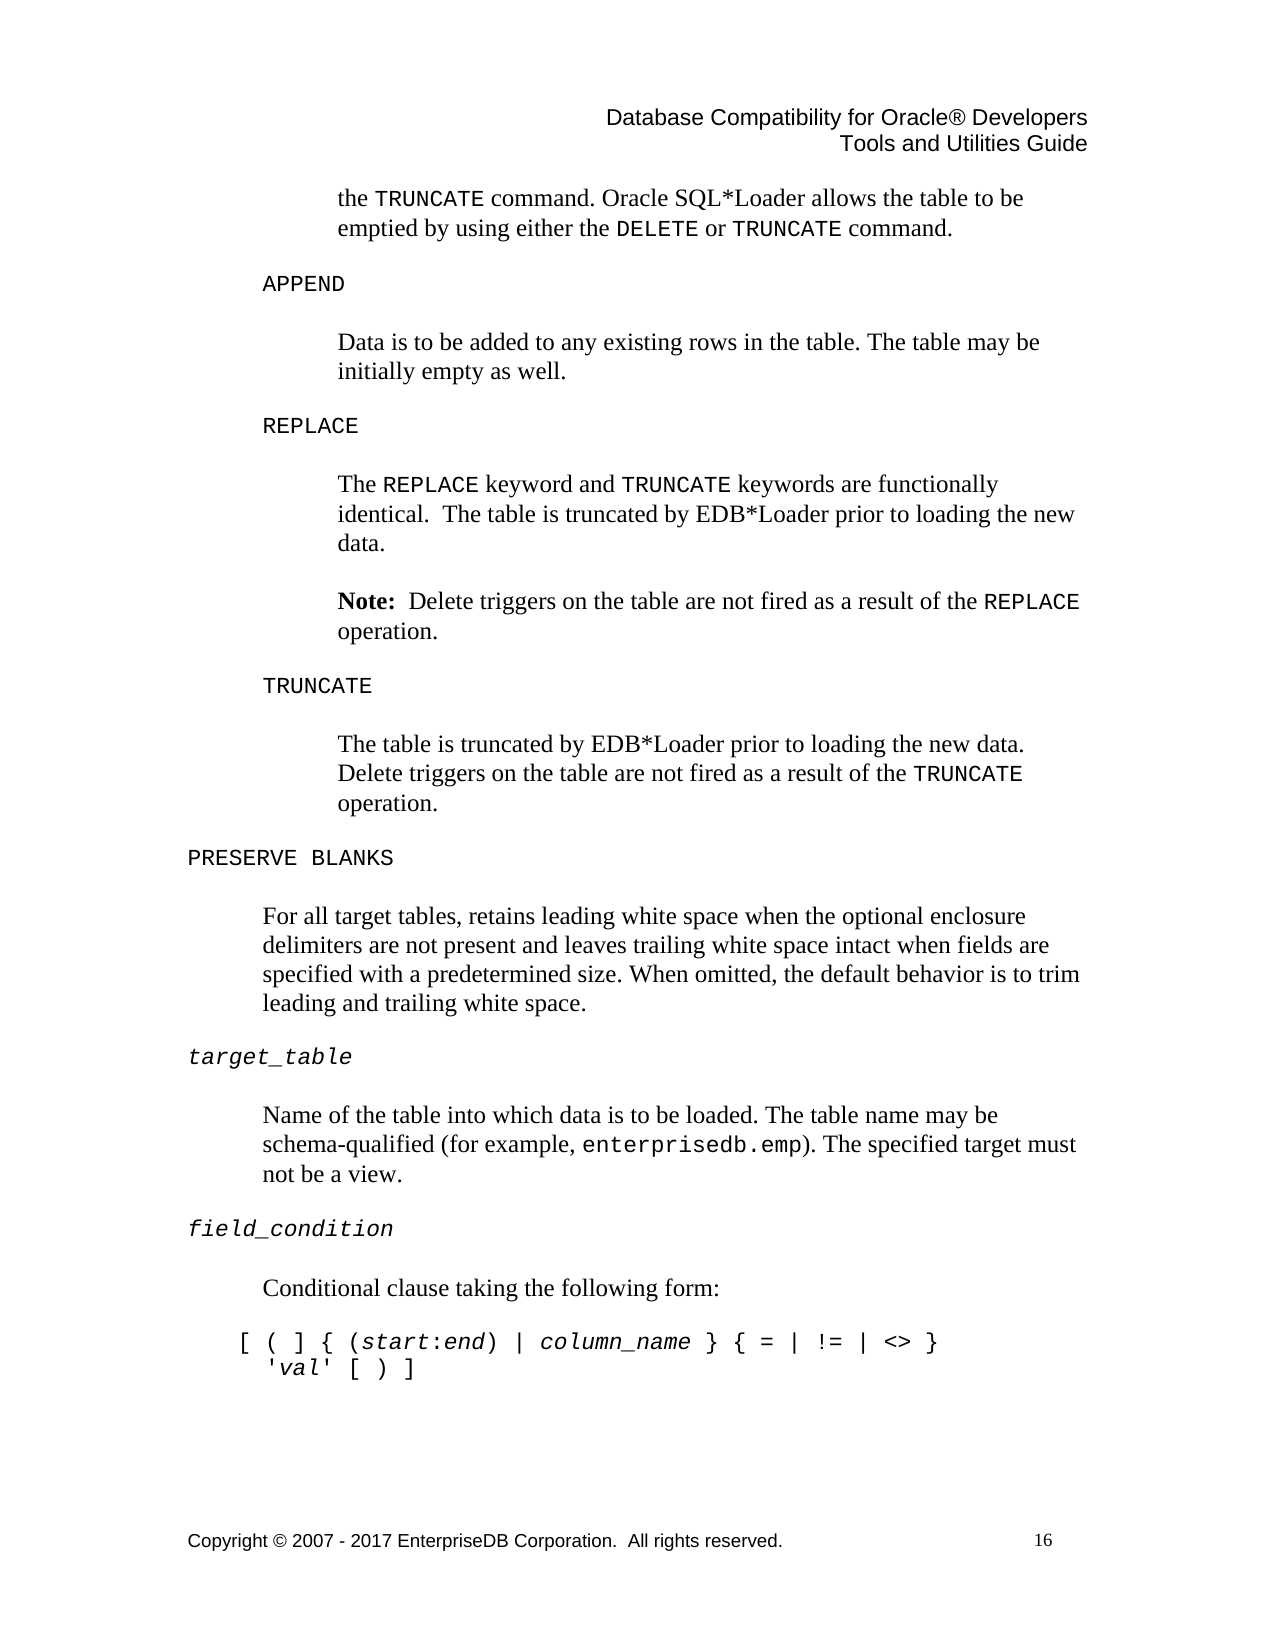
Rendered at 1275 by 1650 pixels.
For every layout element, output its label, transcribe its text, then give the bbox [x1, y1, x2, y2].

text field_condition [187, 1217, 1087, 1243]
text APPEND [262, 272, 1087, 298]
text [337, 183, 1087, 243]
text For all target tables, retains leading white space when the optional enclosure delimiters are not present and leaves trailing white space intact when fields are specified with a predetermined size. When omitted, the default behavior is to trim leading and trailing white space. [262, 901, 1087, 1016]
text The REPLACE keyword and TRUNCATE keywords are functionally identical. The table is truncated by EDB*Loader prior to loading the new data. [337, 469, 1087, 557]
text Data is to be added to any existing rows in the table. The table may be initially empty as well. [337, 327, 1087, 385]
text Name of the table into which data is to be loaded. The table name may be schema-qualified (for example, enterprisedb.emp). The specified target must not be a view. [262, 1101, 1087, 1188]
text [ ( ] { (start:end) | column_name } { = | != | <> } [237, 1331, 1087, 1356]
text TRUNCATE [262, 674, 1087, 700]
text REPLACE [262, 414, 1087, 440]
text Note: Delete triggers on the table are not fired as a result of the REPLACE operation. [337, 586, 1087, 645]
text 'val' [ ) ] [237, 1356, 1087, 1382]
text Conditional clause taking the following form: [262, 1273, 1087, 1301]
text target_table [187, 1046, 1087, 1071]
text The table is truncated by EDB*Loader prior to loading the new data. Delete triggers on the table are not fired as a result of the truncate operation. [337, 729, 1087, 817]
text PRESERVE BLANKS [187, 846, 1087, 872]
